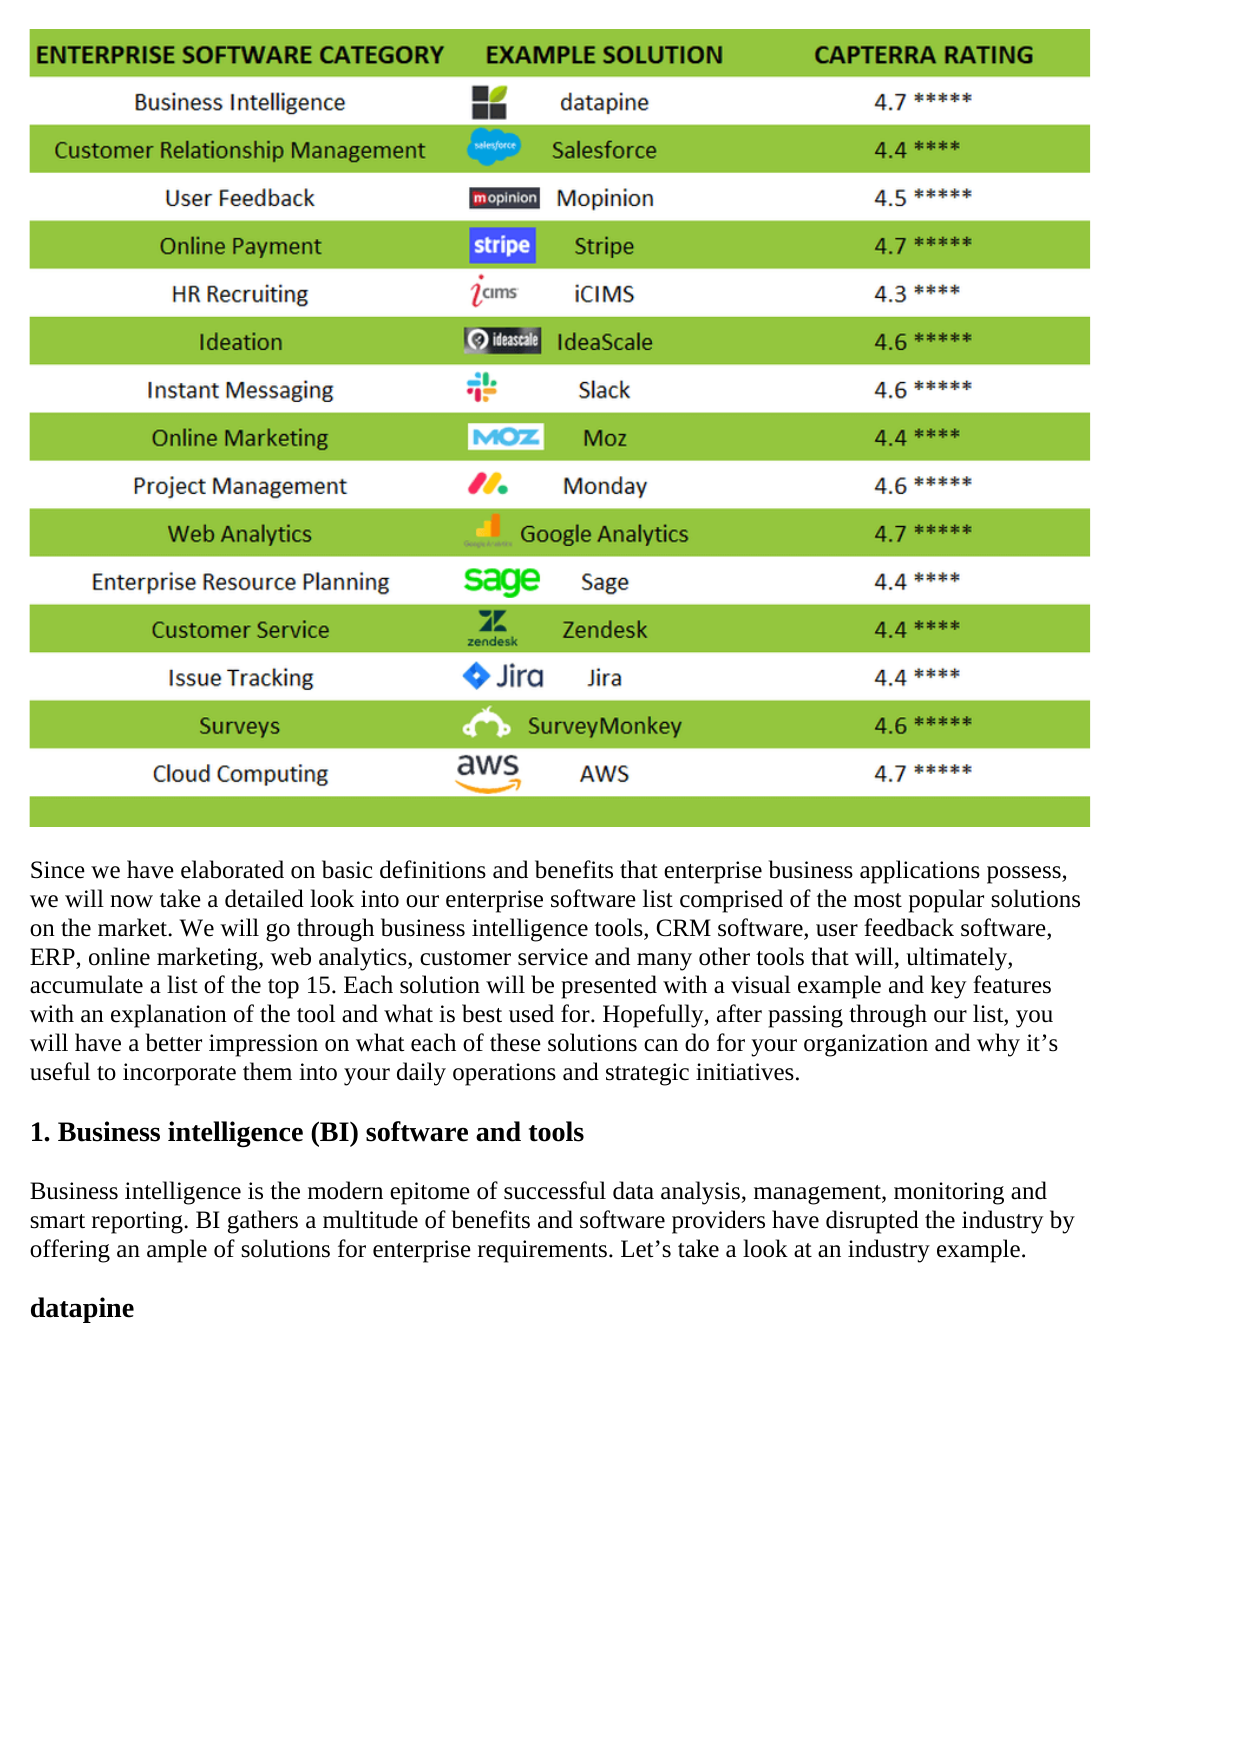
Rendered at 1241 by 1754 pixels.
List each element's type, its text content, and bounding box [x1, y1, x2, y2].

text Business intelligence is the modern epitome of successful data analysis, management, monitoring and smart reporting. BI gathers a multitude of benefits and software providers have disrupted the industry by offering an ample of solutions for enterprise requirements. Let’s take a look at an industry example. [29, 1176, 1090, 1262]
text datapine [29, 1292, 1090, 1324]
picture [29, 29, 1091, 827]
text Since we have elaborated on basic definitions and benefits that enterprise business applications possess, we will now take a detailed look into our enterprise software list comprised of the most popular solutions on the market. We will go through business intelligence tools, CRM software, user feedback software, ERP, online marketing, web analytics, customer service and many other tools that will, ultimately, accumulate a list of the top 15. Each solution will be presented with a visual example and key features with an explanation of the tool and what is best used for. Hopefully, after passing through our list, you will have a better impression on what each of these solutions can do for your organization and why it’s useful to incorporate them into your daily operations and strategic initiatives. [29, 855, 1090, 1085]
text 1. Business intelligence (BI) software and tools [29, 1114, 1090, 1147]
